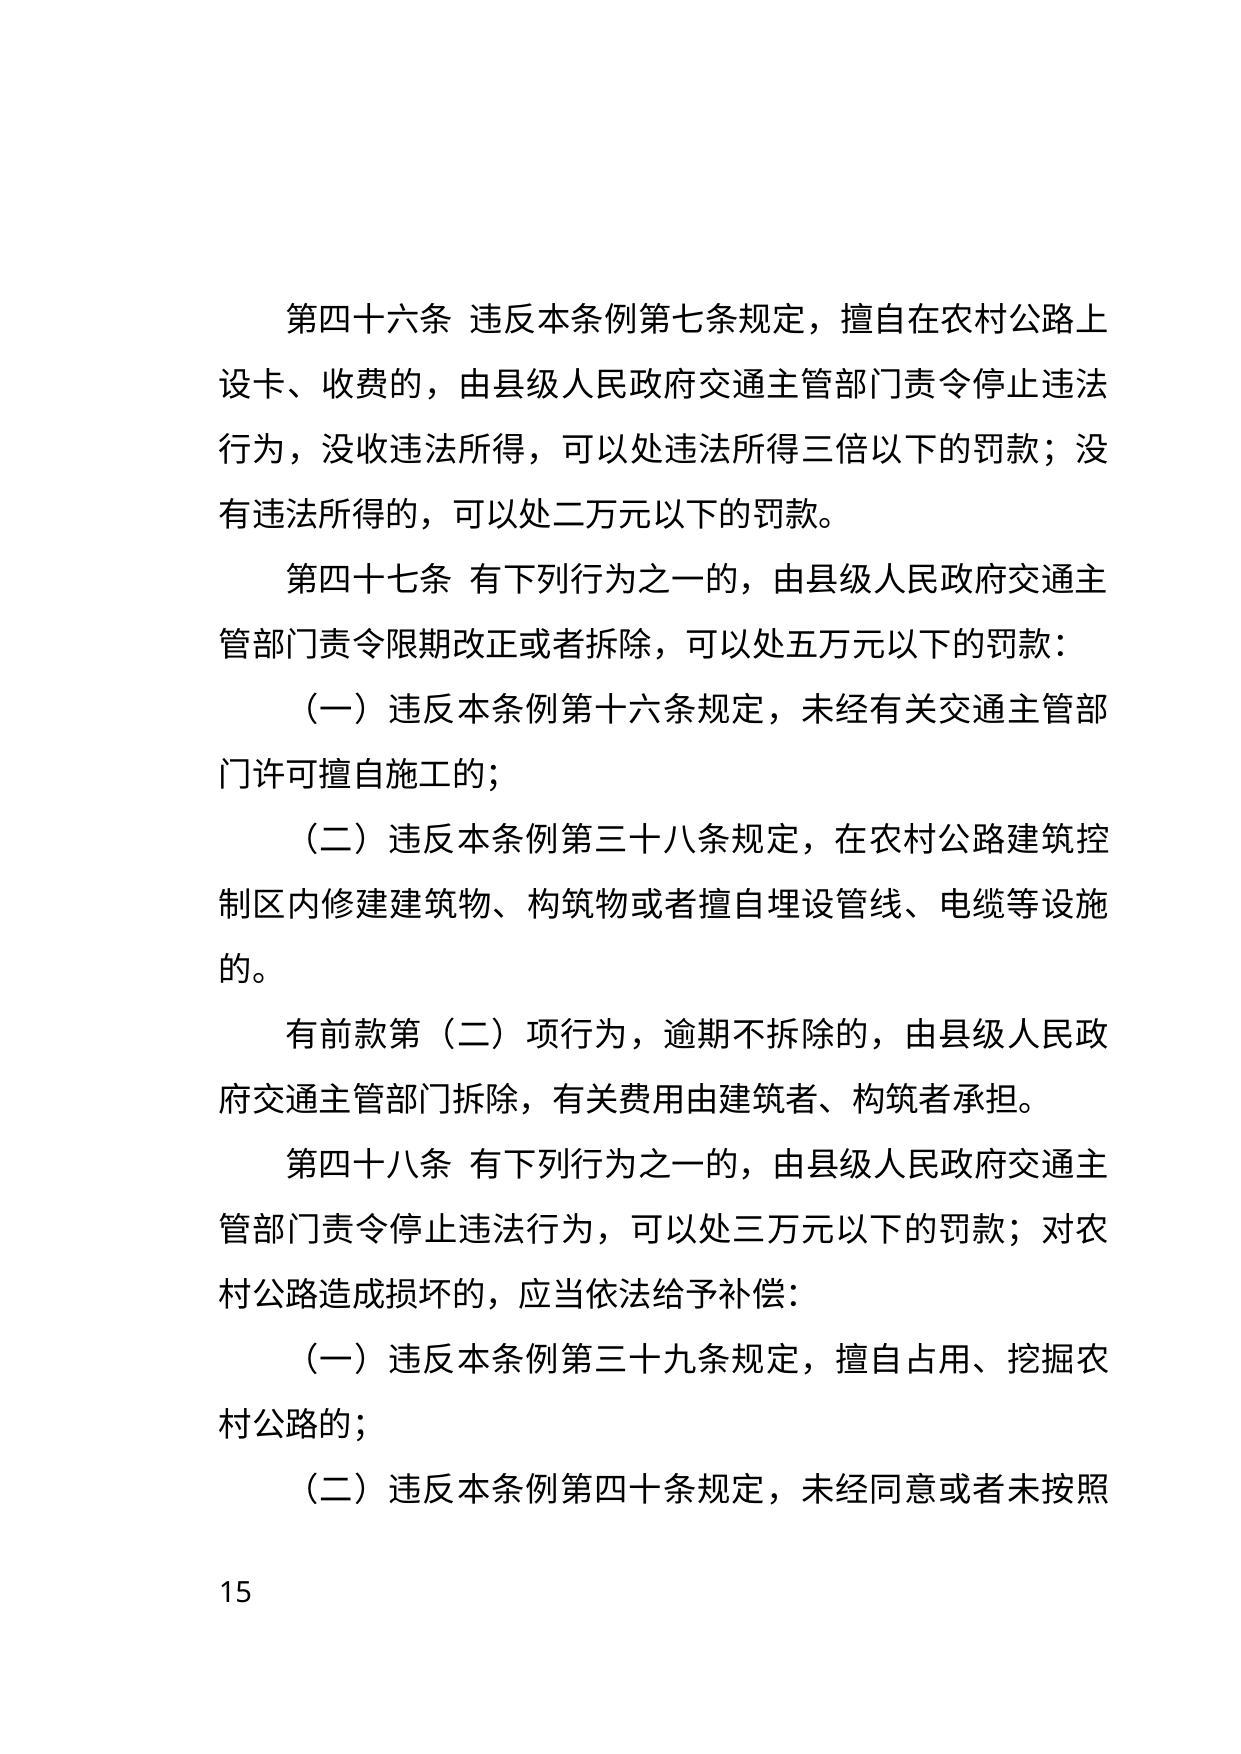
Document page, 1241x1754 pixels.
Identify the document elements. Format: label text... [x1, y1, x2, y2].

text 第四十七条 有下列行为之一的，由县级人民政府交通主管部门责令限期改正或者拆除，可以处五万元以下的罚款： [218, 544, 1110, 674]
text 第四十六条 违反本条例第七条规定，擅自在农村公路上设卡、收费的，由县级人民政府交通主管部门责令停止违法行为，没收违法所得，可以处违法所得三倍以下的罚款；没有违法所得的，可以处二万元以下的罚款。 [218, 284, 1110, 544]
text 有前款第（二）项行为，逾期不拆除的，由县级人民政府交通主管部门拆除，有关费用由建筑者、构筑者承担。 [218, 999, 1110, 1129]
text （二）违反本条例第三十八条规定，在农村公路建筑控制区内修建建筑物、构筑物或者擅自埋设管线、电缆等设施的。 [218, 804, 1110, 999]
text （一）违反本条例第三十九条规定，擅自占用、挖掘农村公路的； [218, 1324, 1110, 1454]
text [218, 1454, 1110, 1519]
text （一）违反本条例第十六条规定，未经有关交通主管部门许可擅自施工的； [218, 674, 1110, 804]
text 第四十八条 有下列行为之一的，由县级人民政府交通主管部门责令停止违法行为，可以处三万元以下的罚款；对农村公路造成损坏的，应当依法给予补偿： [218, 1129, 1110, 1324]
